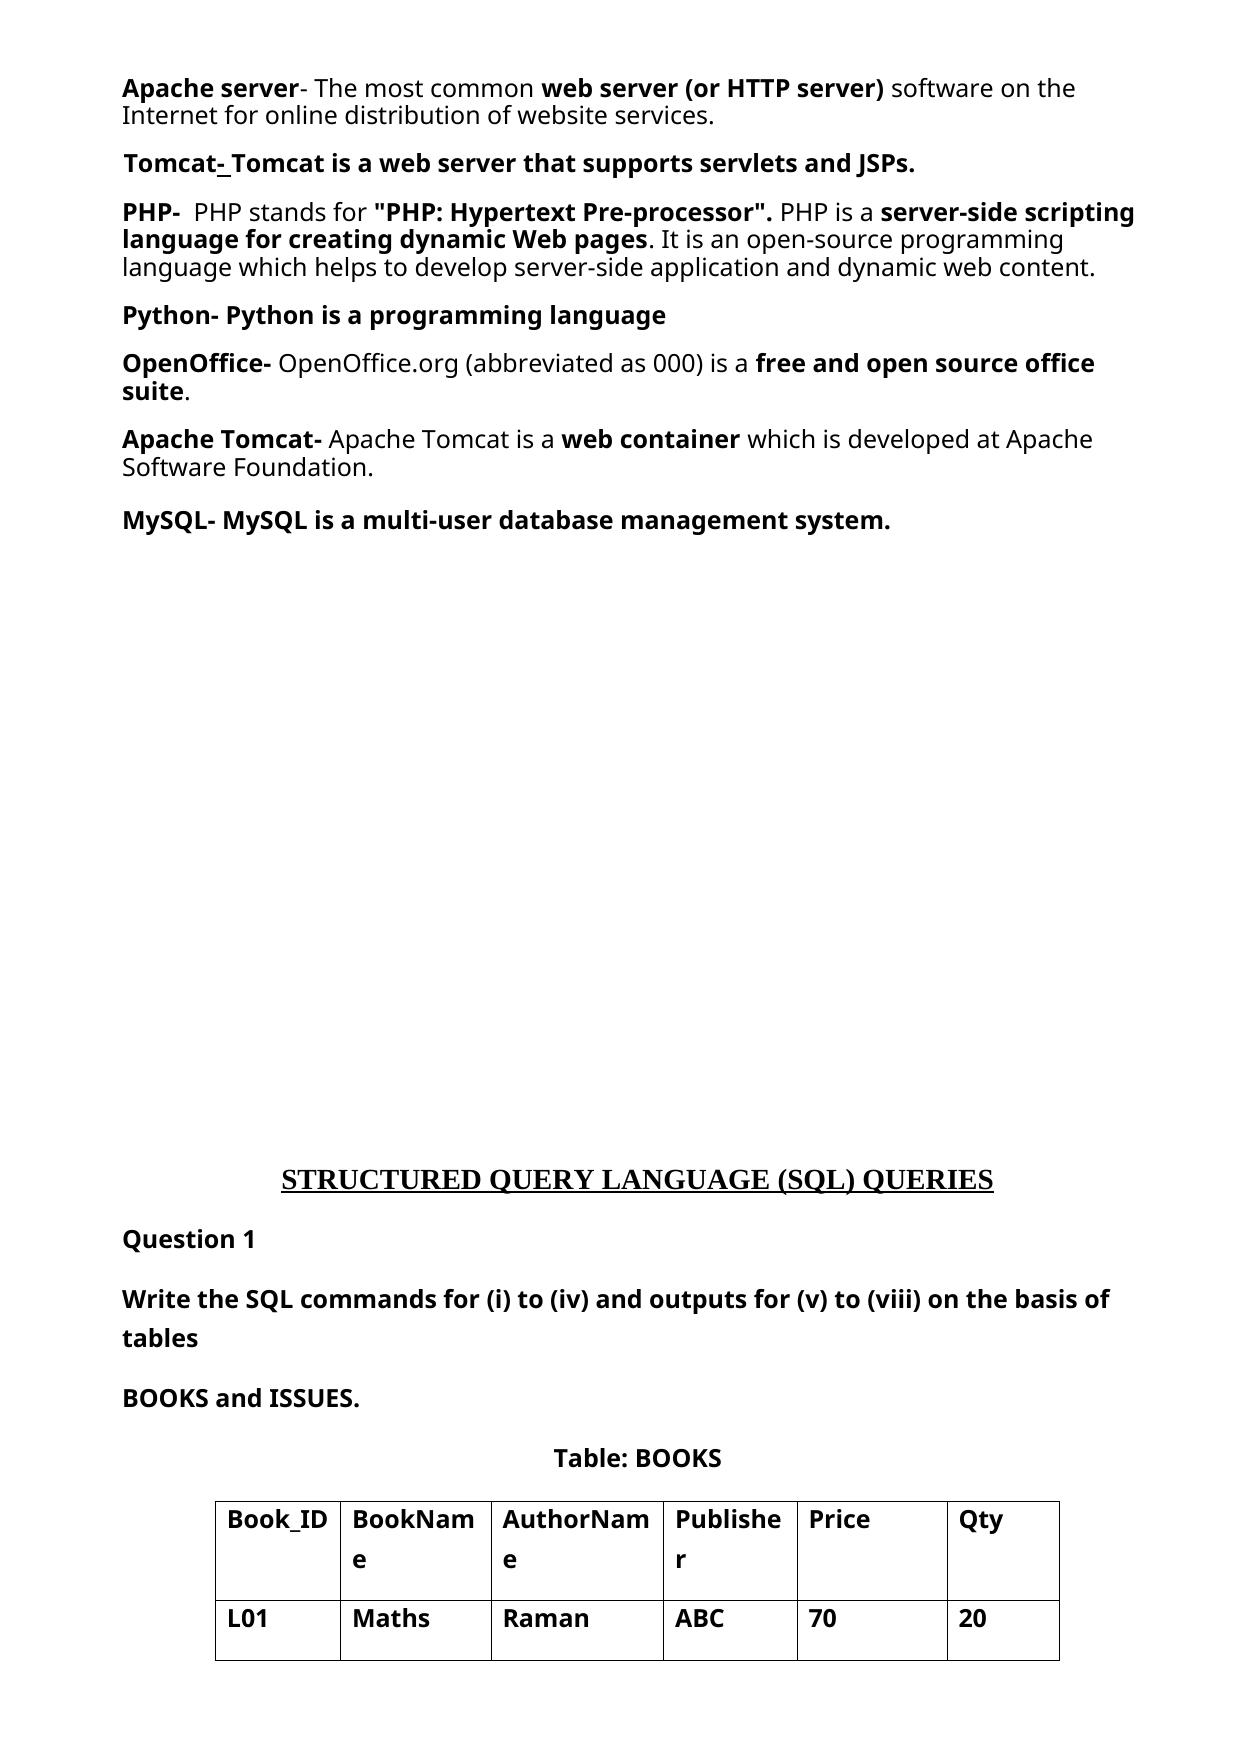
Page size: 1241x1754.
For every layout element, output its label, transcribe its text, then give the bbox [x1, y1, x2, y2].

text Tomcat- Tomcat is a web server that supports servlets and JSPs. [122, 151, 1153, 178]
text OpenOffice- OpenOffice.org (abbreviated as 000) is a free and open source office suite. [122, 351, 1153, 406]
table_cell L01 [216, 1601, 340, 1660]
table_header BookName [341, 1502, 491, 1600]
table_header Qty [948, 1502, 1059, 1600]
table_cell ABC [664, 1601, 797, 1660]
table_cell Maths [341, 1601, 491, 1660]
text Apache Tomcat- Apache Tomcat is a web container which is developed at Apache Software Foundation. [122, 427, 1153, 482]
table_header AuthorName [492, 1502, 663, 1600]
text Apache server- The most common web server (or HTTP server) software on the Internet for online distribution of website services. [122, 75, 1153, 130]
table_cell 20 [948, 1601, 1059, 1660]
text MySQL- MySQL is a multi-user database management system. [122, 502, 1153, 537]
text PHP- PHP stands for "PHP: Hypertext Pre-processor". PHP is a server-side scripting language for creating dynamic Web pages. It is an open-source programming language which helps to develop server-side application and dynamic web content. [122, 199, 1153, 282]
table_cell 70 [798, 1601, 947, 1660]
text Question 1 [122, 1222, 1153, 1256]
text Table: BOOKS [122, 1441, 1153, 1475]
text Python- Python is a programming language [122, 302, 1153, 330]
table_header Price [798, 1502, 947, 1600]
table_header Publisher [664, 1502, 797, 1600]
text Write the SQL commands for (i) to (iv) and outputs for (v) to (viii) on the basis of tables [122, 1282, 1153, 1355]
text BOOKS and ISSUES. [122, 1381, 1153, 1415]
table_cell Raman [492, 1601, 663, 1660]
text STRUCTURED QUERY LANGUAGE (SQL) QUERIES [122, 1162, 1153, 1196]
table_header Book_ID [216, 1502, 340, 1600]
